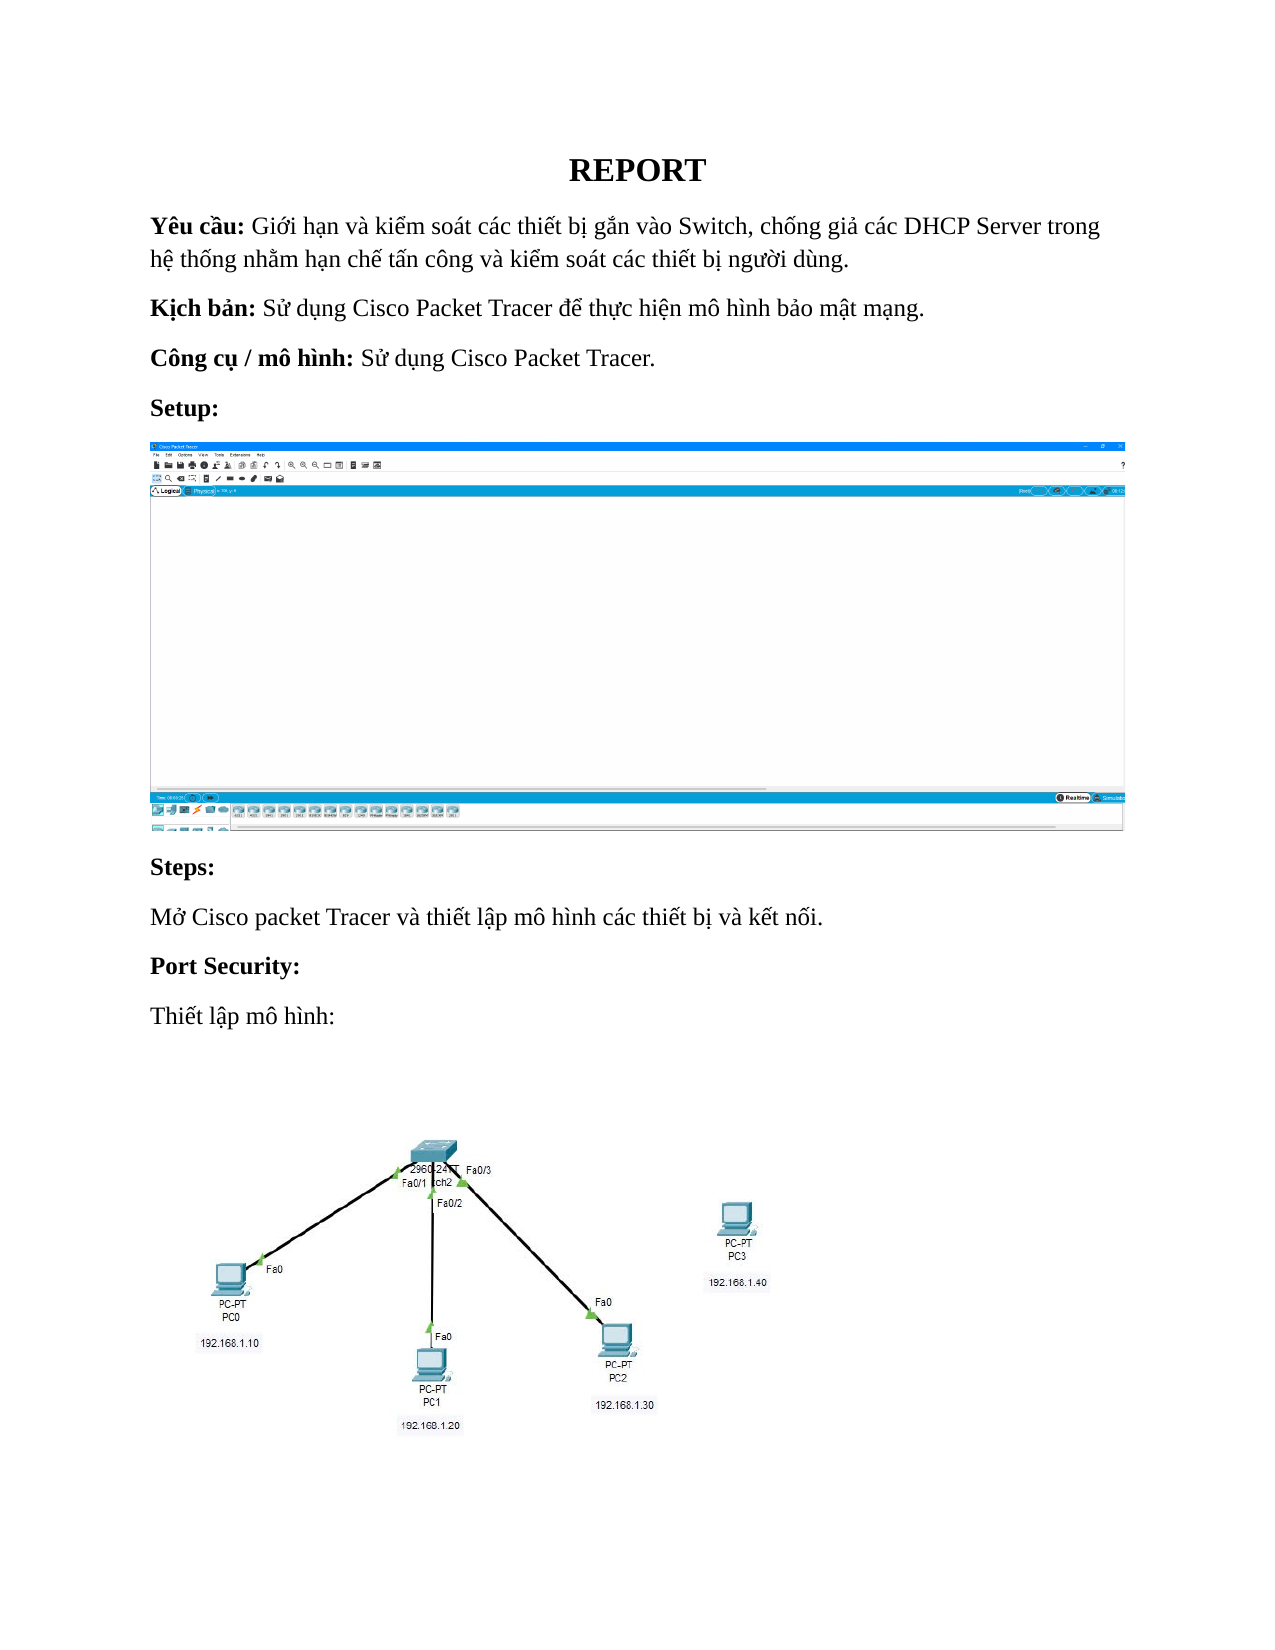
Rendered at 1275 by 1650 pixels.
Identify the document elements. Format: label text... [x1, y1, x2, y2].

picture [150, 442, 1125, 831]
text Thiết lập mô hình: [150, 1001, 1125, 1030]
text Setup: [150, 393, 1125, 422]
text REPORT [150, 150, 1125, 188]
text Steps: [150, 852, 1125, 881]
text Port Security: [150, 951, 1125, 980]
text Yêu cầu: Giới hạn và kiểm soát các thiết bị gắn vào Switch, chống giả các DHCP Server trong hệ thống nhằm hạn chế tấn công và kiểm soát các thiết bị người dùng. [150, 211, 1125, 272]
text Kịch bản: Sử dụng Cisco Packet Tracer để thực hiện mô hình bảo mật mạng. [150, 293, 1125, 322]
text Công cụ / mô hình: Sử dụng Cisco Packet Tracer. [150, 343, 1125, 372]
text Mở Cisco packet Tracer và thiết lập mô hình các thiết bị và kết nối. [150, 902, 1125, 930]
picture [150, 1035, 869, 1498]
